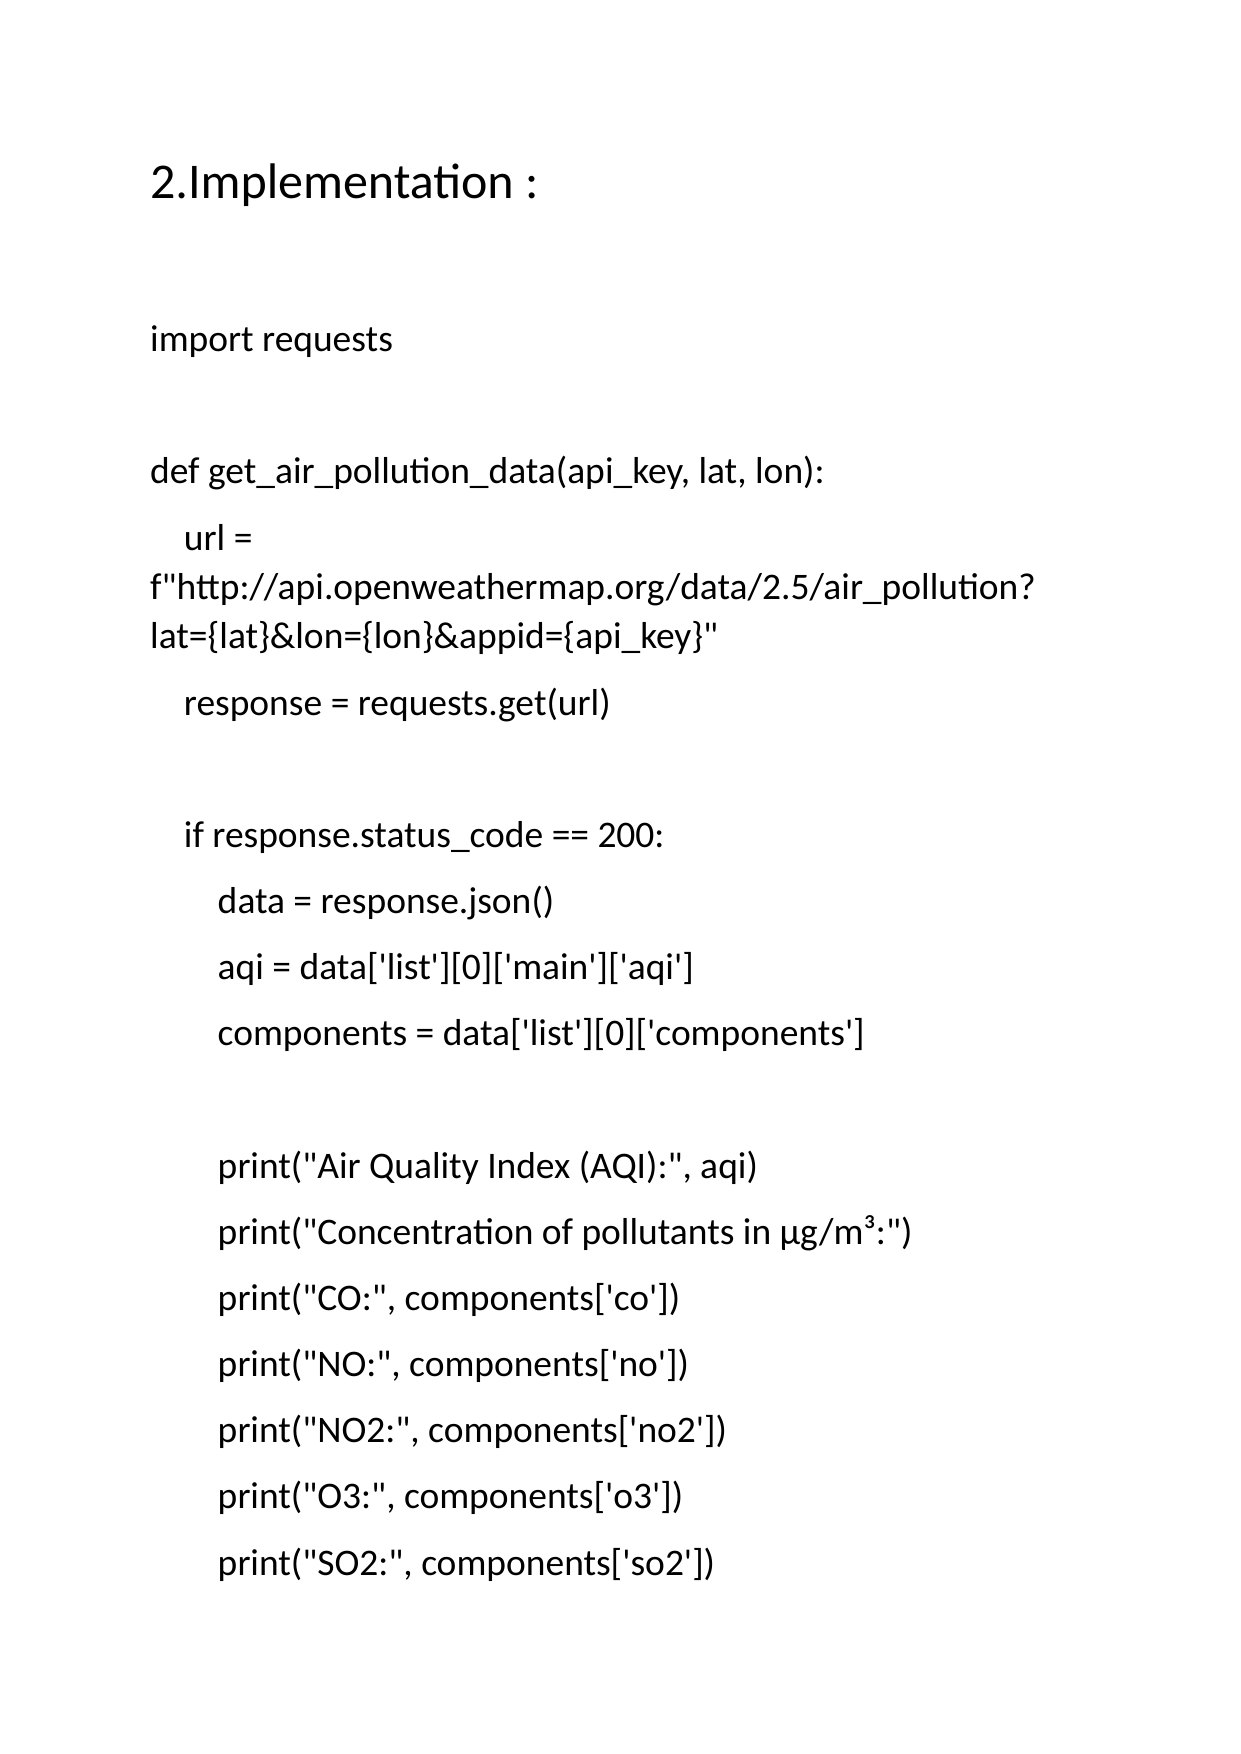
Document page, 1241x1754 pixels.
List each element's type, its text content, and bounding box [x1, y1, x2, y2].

text aqi = data['list'][0]['main']['aqi'] [150, 943, 1090, 989]
text print("Concentration of pollutants in μg/m³:") [150, 1208, 1090, 1253]
text def get_air_pollution_data(api_key, lat, lon): [150, 447, 1090, 493]
text data = response.json() [150, 877, 1090, 923]
text print("O3:", components['o3']) [150, 1472, 1090, 1518]
text print("SO2:", components['so2']) [150, 1538, 1090, 1584]
text 2.Implementation : [150, 150, 1090, 211]
text print("Air Quality Index (AQI):", aqi) [150, 1142, 1090, 1187]
text print("NO:", components['no']) [150, 1340, 1090, 1386]
text if response.status_code == 200: [150, 811, 1090, 857]
text print("CO:", components['co']) [150, 1274, 1090, 1320]
text import requests [150, 315, 1090, 361]
text print("NO2:", components['no2']) [150, 1406, 1090, 1452]
text components = data['list'][0]['components'] [150, 1009, 1090, 1055]
text url = f"http://api.openweathermap.org/data/2.5/air_pollution?lat={lat}&lon={lon}&appid={api_key}" [150, 513, 1090, 658]
text response = requests.get(url) [150, 678, 1090, 724]
